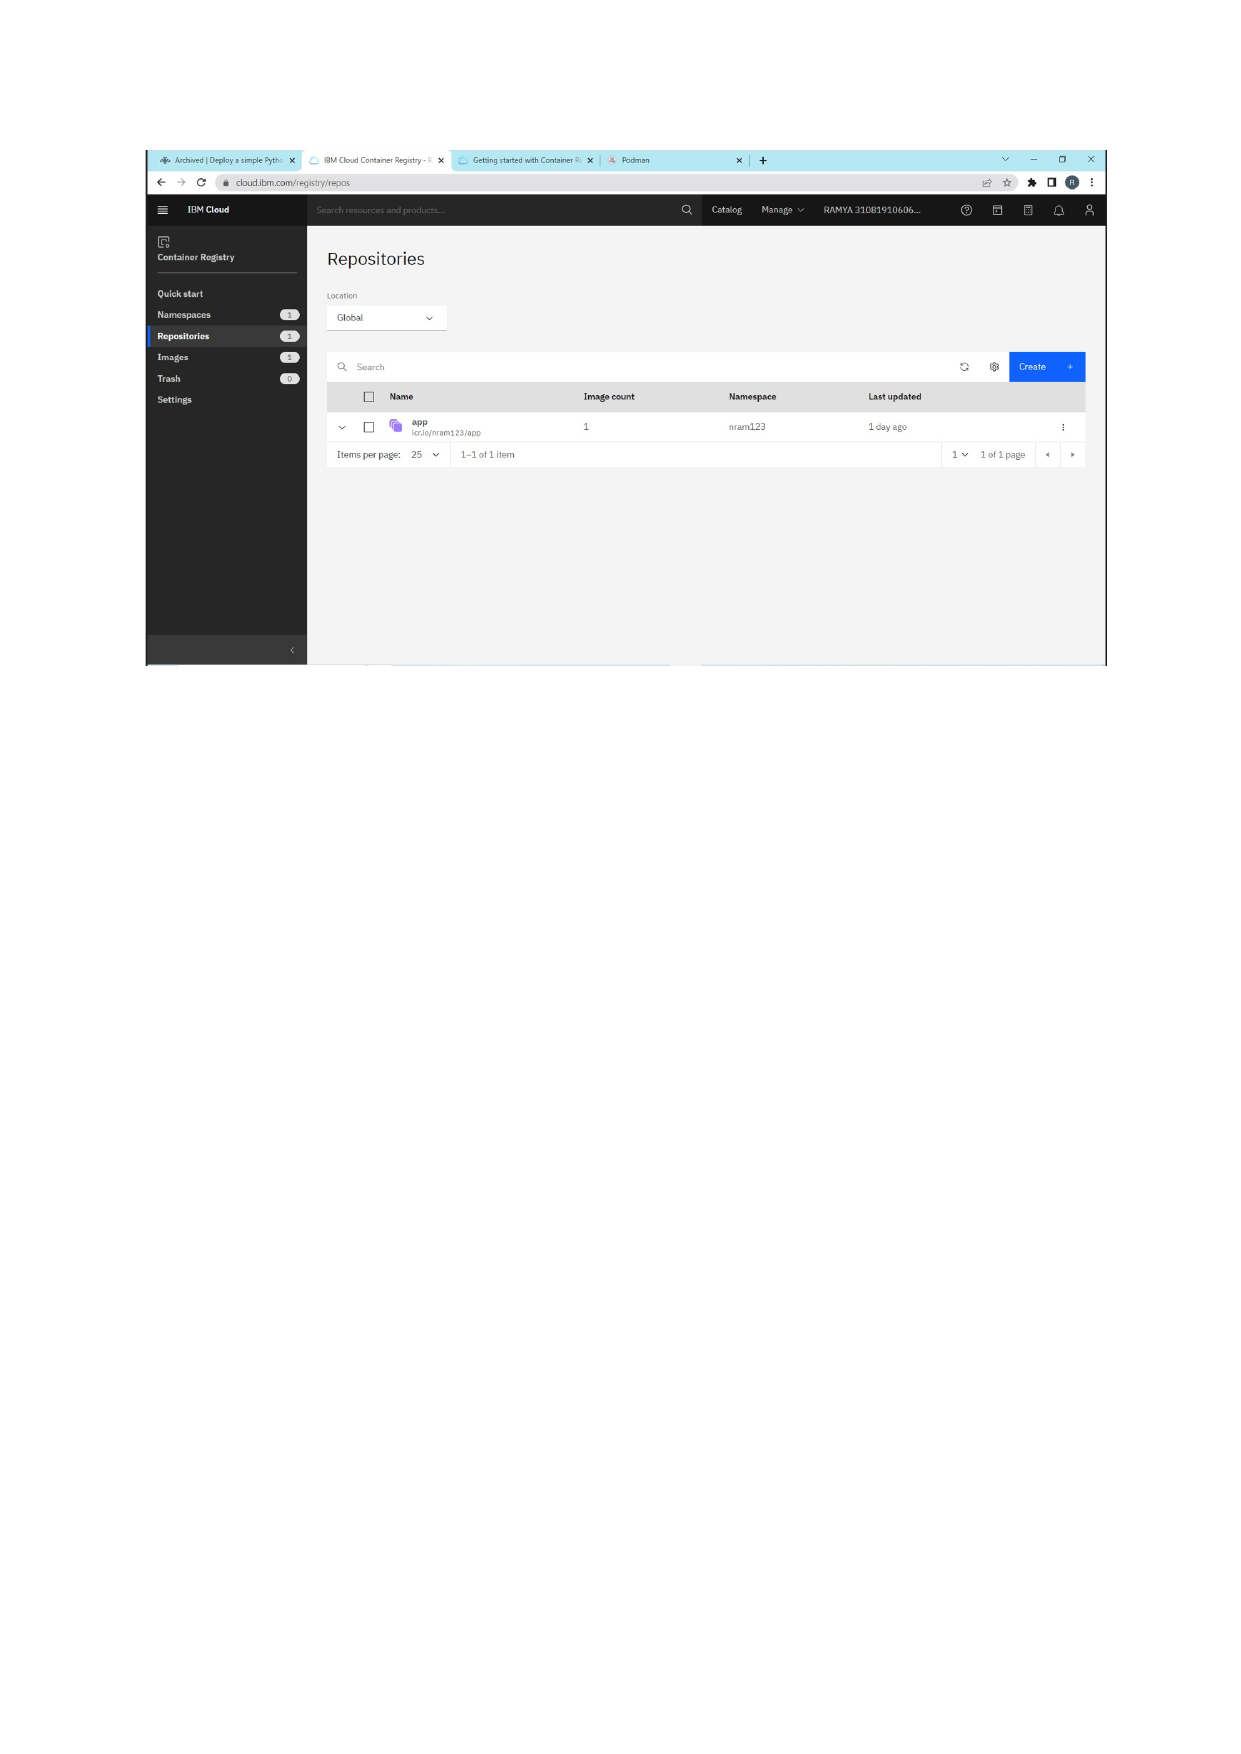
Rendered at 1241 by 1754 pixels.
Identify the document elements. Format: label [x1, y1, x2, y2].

picture [145, 150, 1107, 666]
